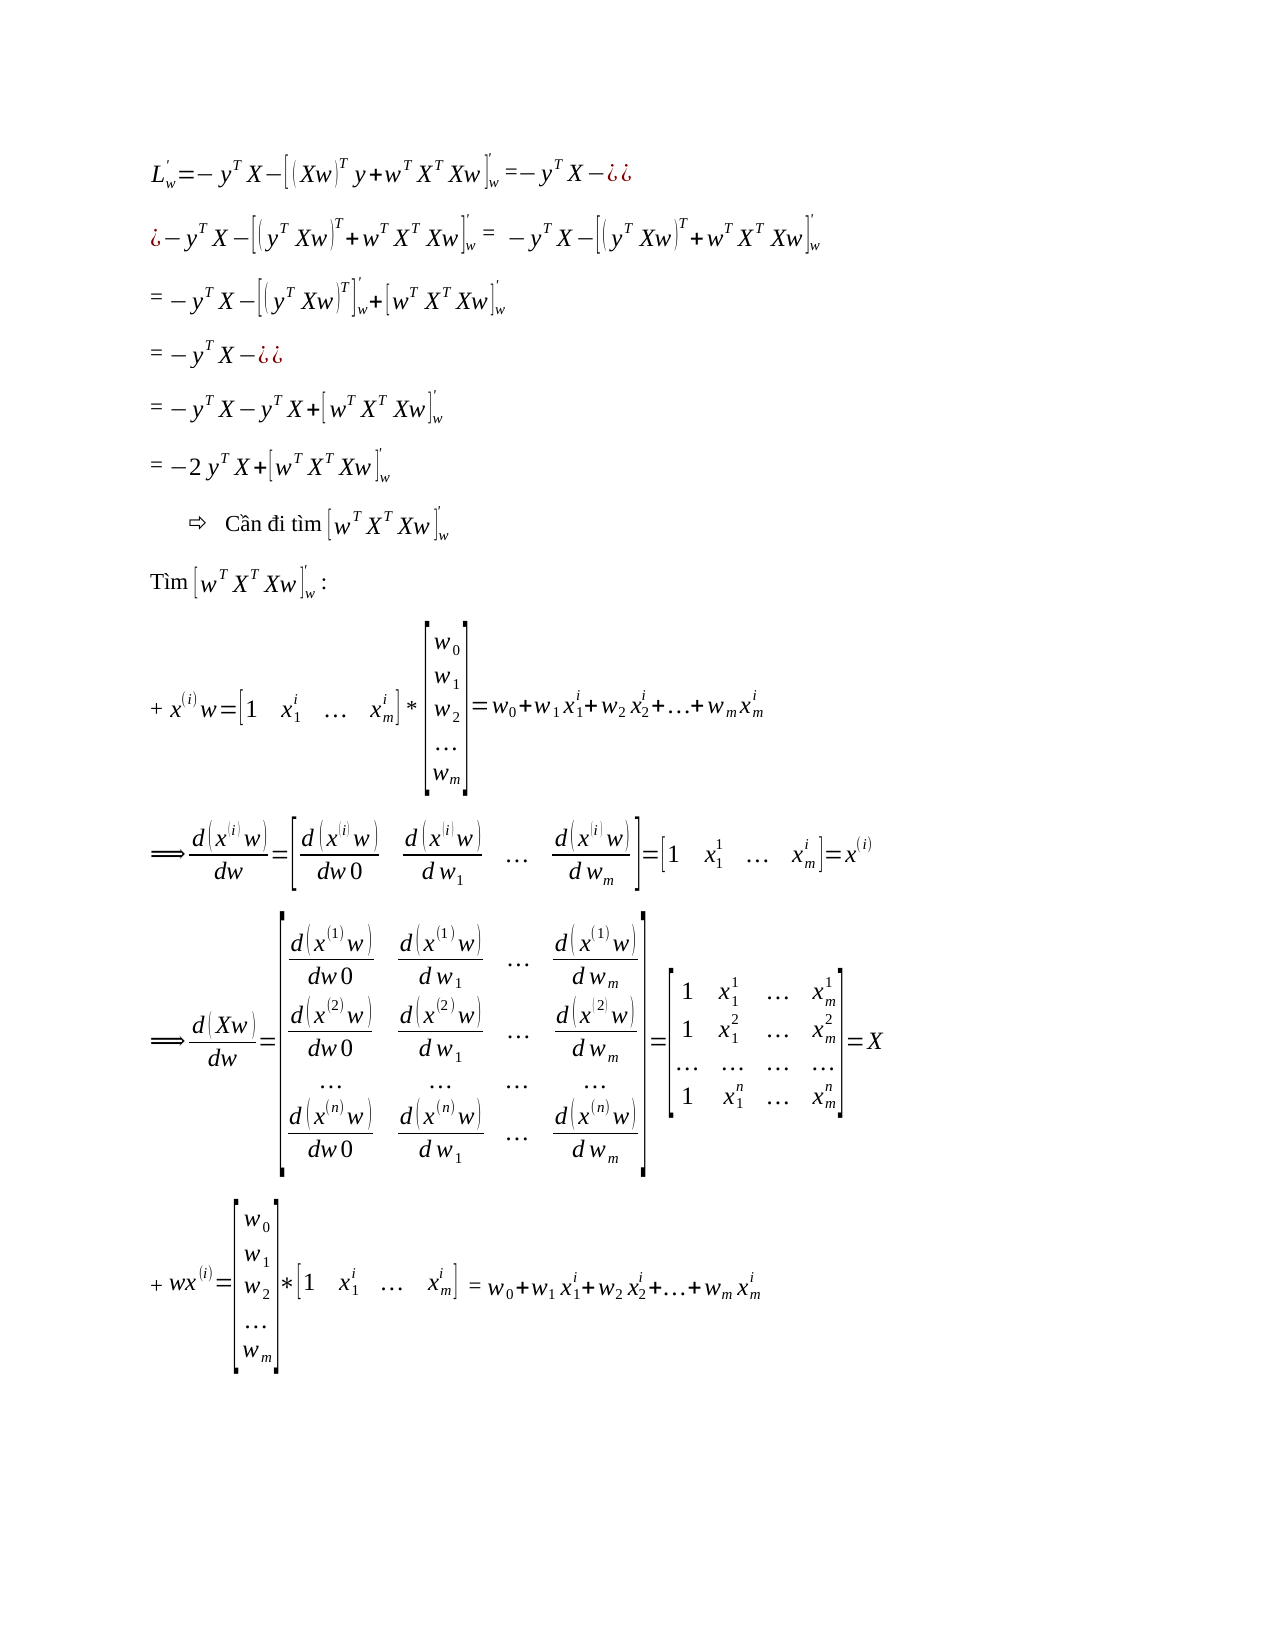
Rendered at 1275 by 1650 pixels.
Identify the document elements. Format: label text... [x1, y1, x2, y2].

text = [150, 210, 1125, 255]
text Tìm : [150, 561, 1125, 601]
text = [150, 444, 1125, 484]
list Cần đi tìm [187, 503, 1125, 543]
text = [150, 273, 1125, 318]
text + * [150, 619, 1125, 797]
text = [150, 150, 1125, 192]
text = [150, 386, 1125, 426]
text + = [150, 1197, 1125, 1374]
text = [150, 337, 1125, 368]
